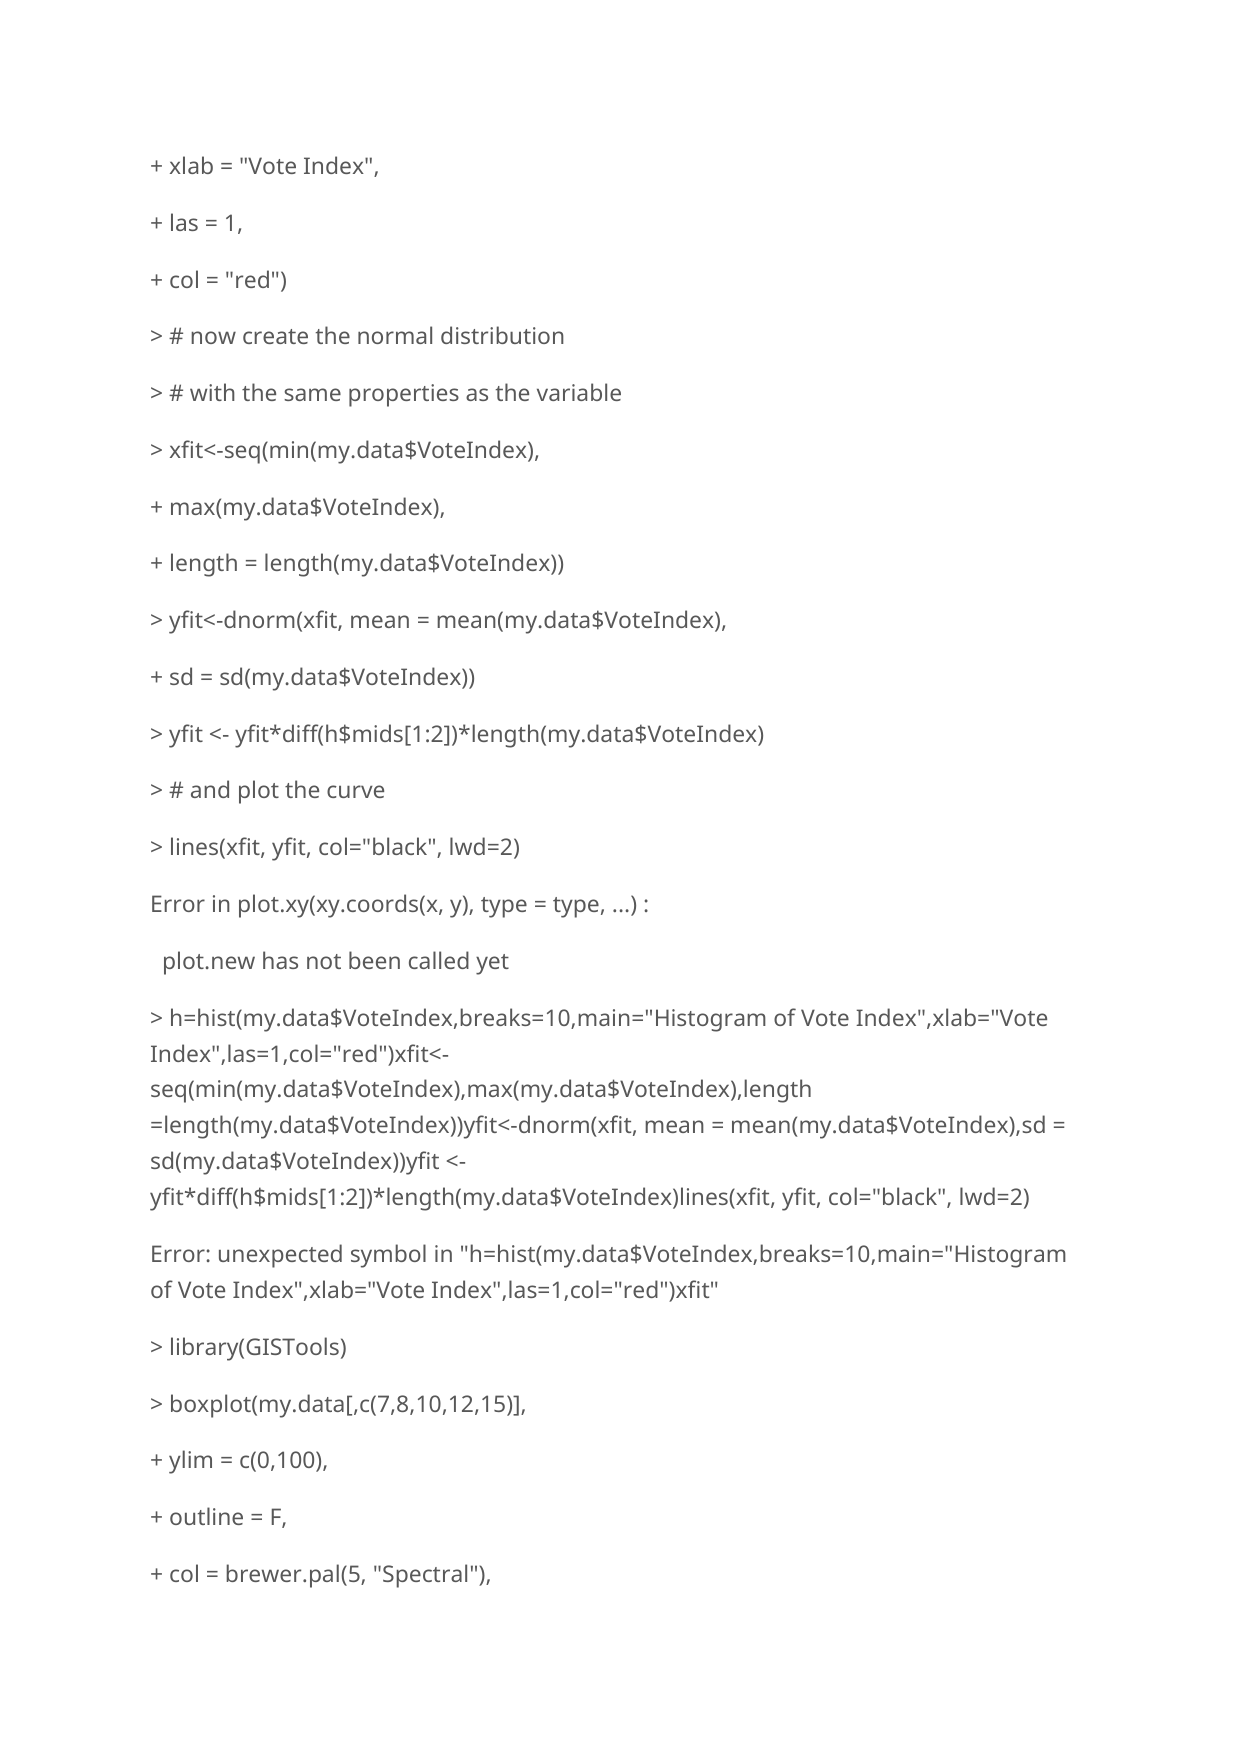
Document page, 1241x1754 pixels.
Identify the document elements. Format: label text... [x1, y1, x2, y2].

text Error: unexpected symbol in "h=hist(my.data$VoteIndex,breaks=10,main="Histogram of Vote Index",xlab="Vote Index",las=1,col="red")xfit" [150, 1238, 1090, 1305]
text + col = brewer.pal(5, "Spectral"), [150, 1558, 1090, 1589]
text + outline = F, [150, 1501, 1090, 1532]
text + col = "red") [150, 263, 1090, 295]
text + max(my.data$VoteIndex), [150, 491, 1090, 522]
text + xlab = "Vote Index", [150, 150, 1090, 181]
text > yfit<-dnorm(xfit, mean = mean(my.data$VoteIndex), [150, 604, 1090, 635]
text > # with the same properties as the variable [150, 377, 1090, 408]
text > # now create the normal distribution [150, 320, 1090, 352]
text > xfit<-seq(min(my.data$VoteIndex), [150, 434, 1090, 465]
text Error in plot.xy(xy.coords(x, y), type = type, ...) : [150, 888, 1090, 919]
text > h=hist(my.data$VoteIndex,breaks=10,main="Histogram of Vote Index",xlab="Vote Index",las=1,col="red")xfit<-seq(min(my.data$VoteIndex),max(my.data$VoteIndex),length =length(my.data$VoteIndex))yfit<-dnorm(xfit, mean = mean(my.data$VoteIndex),sd = sd(my.data$VoteIndex))yfit <- yfit*diff(h$mids[1:2])*length(my.data$VoteIndex)lines(xfit, yfit, col="black", lwd=2) [150, 1002, 1090, 1212]
text > yfit <- yfit*diff(h$mids[1:2])*length(my.data$VoteIndex) [150, 718, 1090, 749]
text + sd = sd(my.data$VoteIndex)) [150, 661, 1090, 692]
text > lines(xfit, yfit, col="black", lwd=2) [150, 831, 1090, 862]
text > boxplot(my.data[,c(7,8,10,12,15)], [150, 1387, 1090, 1419]
text > # and plot the curve [150, 774, 1090, 806]
text + ylim = c(0,100), [150, 1444, 1090, 1476]
text > library(GISTools) [150, 1331, 1090, 1362]
text plot.new has not been called yet [150, 945, 1090, 976]
text + length = length(my.data$VoteIndex)) [150, 547, 1090, 579]
text + las = 1, [150, 207, 1090, 238]
